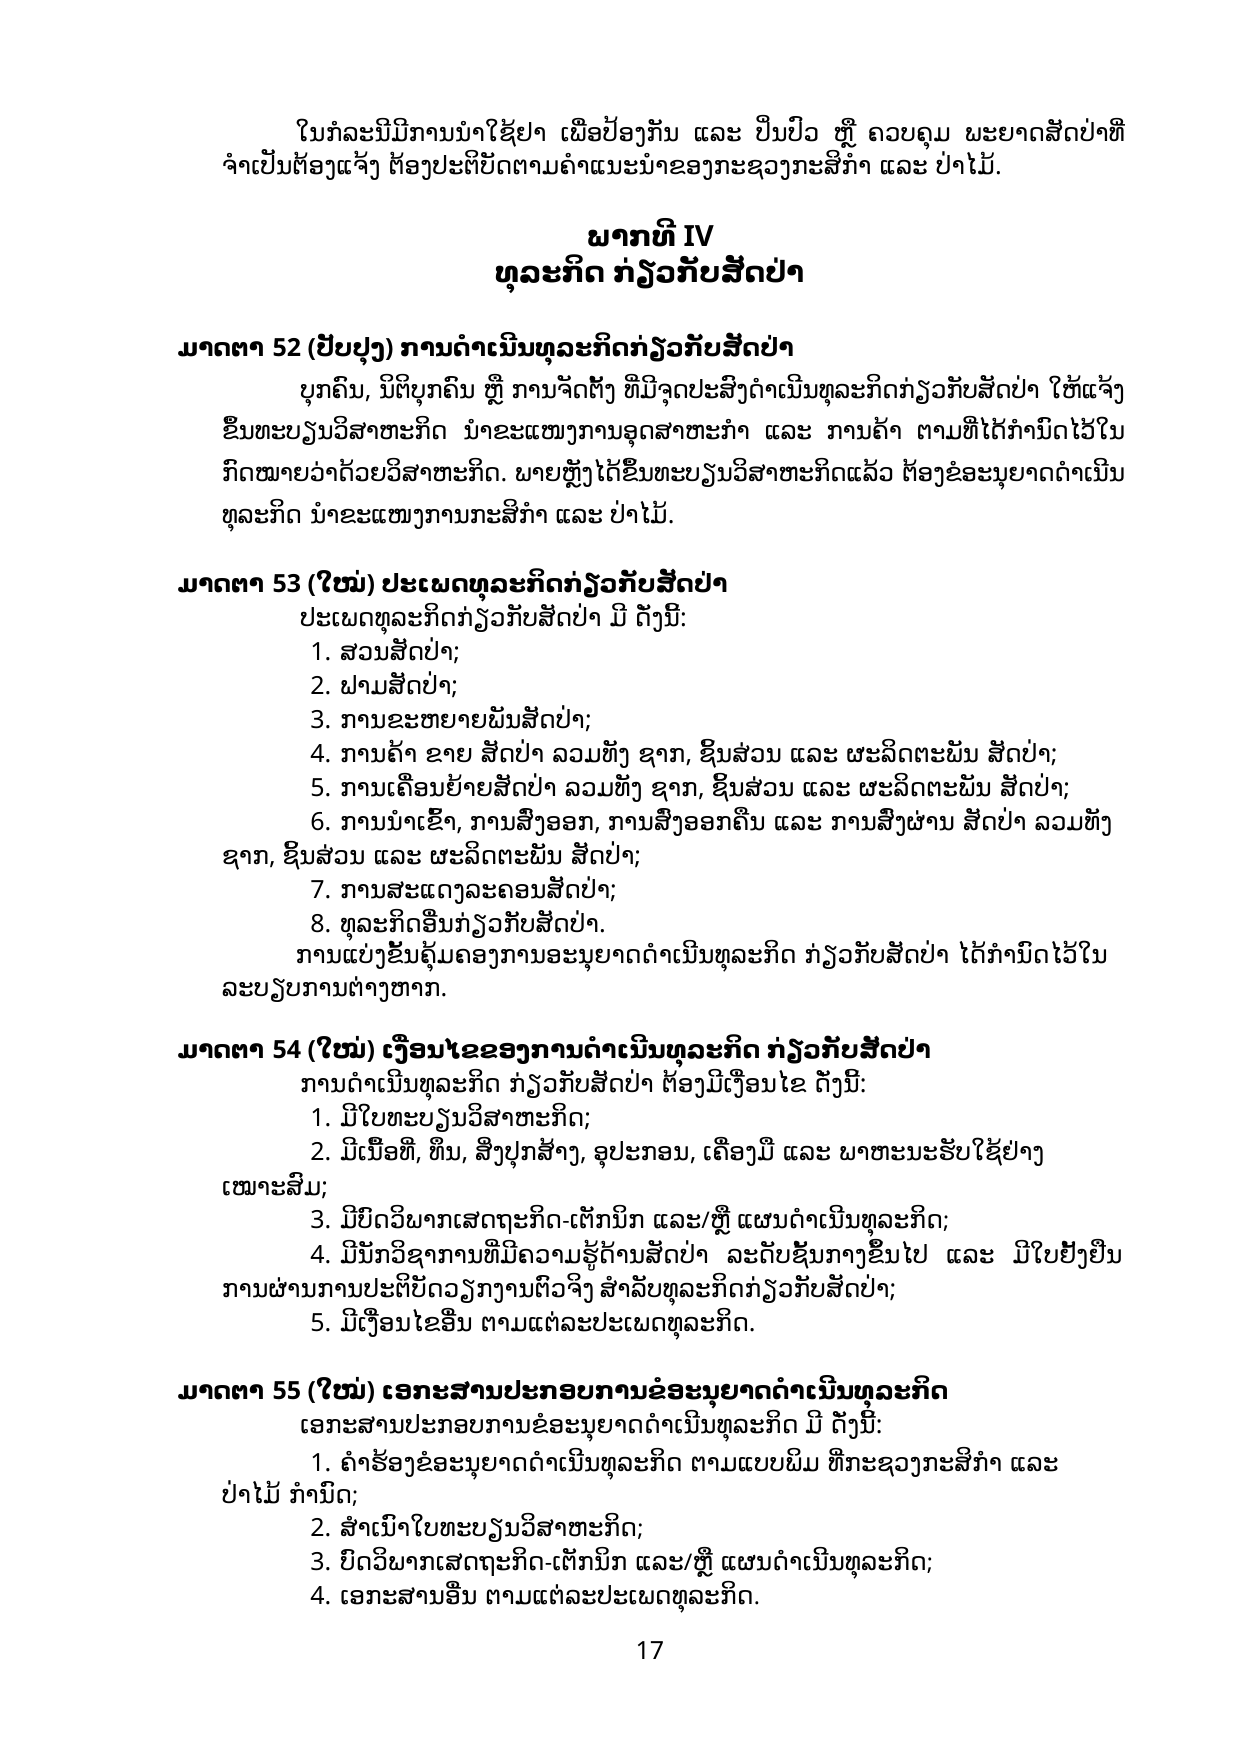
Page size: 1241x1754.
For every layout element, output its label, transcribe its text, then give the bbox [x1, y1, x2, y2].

list ການນຳເຂົ້າ, ການສົ່ງອອກ, ການສົ່ງອອກຄືນ ແລະ ການສົ່ງຜ່ານ ສັດ​ປ່າ ລວມທັງ ຊາກ, ຊິ້ນ​ສ່ວນ ແລະ ຜະລິດຕະພັນ ສັດປ່າ; [222, 804, 1122, 872]
text ບຸກຄົນ, ນິຕິບຸກຄົນ ຫຼື ການຈັດຕັ້ງ ທີ່ມີຈຸດປະສົງດໍາເນີນທຸລະກິດກ່ຽວກັບສັດປ່າ ໃຫ້ແຈ້ງຂຶ້ນທະບຽນວິສາຫະກິດ ນໍາຂະແໜງການອຸດສາຫະກໍາ ແລະ ການຄ້າ ຕາມທີ່ໄດ້ກໍານົດໄວ້ໃນກົດໝາຍວ່າດ້ວຍວິສາຫະກິດ. ພາຍຫຼັງໄດ້ຂຶ້ນທະບຽນວິສາຫະກິດແລ້ວ ຕ້ອງຂໍອະນຸຍາດດໍາເນີນທຸລະກິດ ນໍາຂະແໜງການກະສິກໍາ ແລະ ປ່າໄມ້. [222, 365, 1125, 531]
list ການຂະຫຍາຍພັນສັດປ່າ; [295, 702, 1122, 736]
list ມີເນື້ອທີ່, ທຶນ, ສິ່ງປຸກສ້າງ, ອຸປະກອນ, ເຄື່ອງມື ແລະ ພາຫະນະຮັບໃຊ້ຢ່າງເໝາະສົມ; [222, 1134, 1122, 1202]
list ມີໃບທະບຽນວິສາຫະກິດ; [222, 1100, 1122, 1134]
text ພາກທີ IV [177, 215, 1122, 255]
text ມາດຕາ 55 (ໃໝ່) ເອກະສານ​ປະກອບການຂໍອະນຸຍາດດໍາເນີນທຸລະກິດ [177, 1372, 1122, 1407]
list ຄໍາຮ້ອງຂໍອະນຸຍາດດຳເນີນທຸລະກິດ ຕາມແບບພິມ ທີ່ກະຊວງກະສິກໍາ ແລະ ປ່າໄມ້ ກໍານົດ; [222, 1444, 1122, 1510]
list ການຄ້າ ຂາຍ ສັດ​ປ່າ ລວມທັງ ຊາກ, ຊິ້ນ​ສ່ວນ ແລະ ຜະລິດຕະພັນ ສັດປ່າ; [295, 736, 1122, 770]
list ບົດ​ວິພາກ​ເສດຖະກິດ-​ເຕັກນິກ ແລະ/ຫຼື ແຜນດໍາເນີນທຸລະກິດ; [222, 1544, 1122, 1578]
text ທຸລະກິດ ກ່ຽວກັບສັດປ່າ [177, 255, 1122, 289]
list ທຸລະກິດອື່ນກ່ຽວກັບສັດປ່າ. [295, 906, 1122, 940]
text ມາດຕາ 54 (ໃໝ່) ເງື່ອນ​ໄຂ​ຂອງ​ການ​ດໍາ​ເນີນ​ທຸລະກິດ ກ່ຽວກັບສັດປ່າ [177, 1032, 1122, 1066]
text ມາດຕາ 52 (ປັບປຸງ) ການດໍາເນີນທຸລະກິດກ່ຽວກັບສັດປ່າ [177, 323, 1122, 365]
text ເອກະສານ​ປະກອບການຂໍອະນຸຍາດດໍາເນີນທຸລະກິດ ​ມີ ດັ່ງ​ນີ້: [222, 1407, 1125, 1444]
list ຟາມສັດປ່າ; [295, 668, 1122, 702]
list ມີເງື່ອນໄຂອື່່ນ ຕາມແຕ່ລະປະເພດທຸລະກິດ. [222, 1304, 1122, 1338]
text ການ​ດໍາ​ເນີນ​ທຸລະ​ກິດ ​ກ່ຽວ​ກັບສັດປ່າ​ ​ຕ້ອງ​ມີ​ເງື່ອນ​ໄຂ​ ດັ່ງ​ນີ້: [222, 1066, 1125, 1100]
list ການເຄື່ອນຍ້າຍສັດປ່າ ລວມທັງ ຊາກ, ຊິ້ນ​ສ່ວນ ແລະ ຜະລິດຕະພັນ ສັດປ່າ; [295, 770, 1122, 804]
text ໃນກໍລະນີມີການນໍາໃຊ້ຢາ ເພື່ອປ້ອງກັນ ແລະ ປິ່ນປົວ ຫຼື ຄວບຄຸມ ພະຍາດສັດ​ປ່າທີ່ຈຳເປັນຕ້ອງແຈ້ງ ຕ້ອງປະຕິບັດຕາມຄໍາແນະນໍາຂອງກະ​ຊວງກະ​ສິ​ກຳ ແລະ ປ່​າໄມ້. [222, 118, 1125, 181]
list ເອກະສານອື່ນ ຕາມແຕ່ລະປະເພດທຸລະກິດ. [222, 1578, 1122, 1612]
list ມີບົດວິພາກເສດຖະກິດ-ເຕັກນິກ ແລະ/ຫຼື ແຜນດໍາເນີນທຸລະກິດ; [222, 1202, 1122, 1236]
list ການສະແດງລະຄອນສັດປ່າ; [295, 872, 1122, 906]
text ມາດຕາ 53 (ໃໝ່) ປະເພດທຸລະ​ກິດກ່ຽວ​ກັບສັດປ່າ [177, 566, 1122, 599]
list ມີນັກວິຊາການທີ່ມີຄວາມຮູ້ດ້ານສັດປ່າ ລະດັບຊັ້ນກາງຂຶ້ນໄປ ແລະ ມີໃບຢັ້ງຢືນການຜ່ານການປະຕິບັດວຽກງານຕົວຈິງ ສຳລັບທຸລະກິດກ່ຽວກັບສັດປ່າ; [222, 1236, 1122, 1304]
list ການແບ່ງຂັ້ນຄຸ້ມຄອງການອະນຸຍາດດຳເນີນທຸລະກິດ ກ່ຽວກັບສັດປ່າ ໄດ້ກຳນົດໄວ້ໃນລະບຽບການຕ່າງຫາກ. [222, 940, 1122, 1003]
list ສໍາເນົາໃບທະບຽນວິສາຫະກິດ; [222, 1510, 1122, 1544]
list ສວນສັດປ່າ; [295, 634, 1122, 668]
text ປະເພດທຸລະກິດກ່ຽວກັບສັດປ່າ ມີ ດັ່ງນີ້: [222, 599, 1125, 634]
